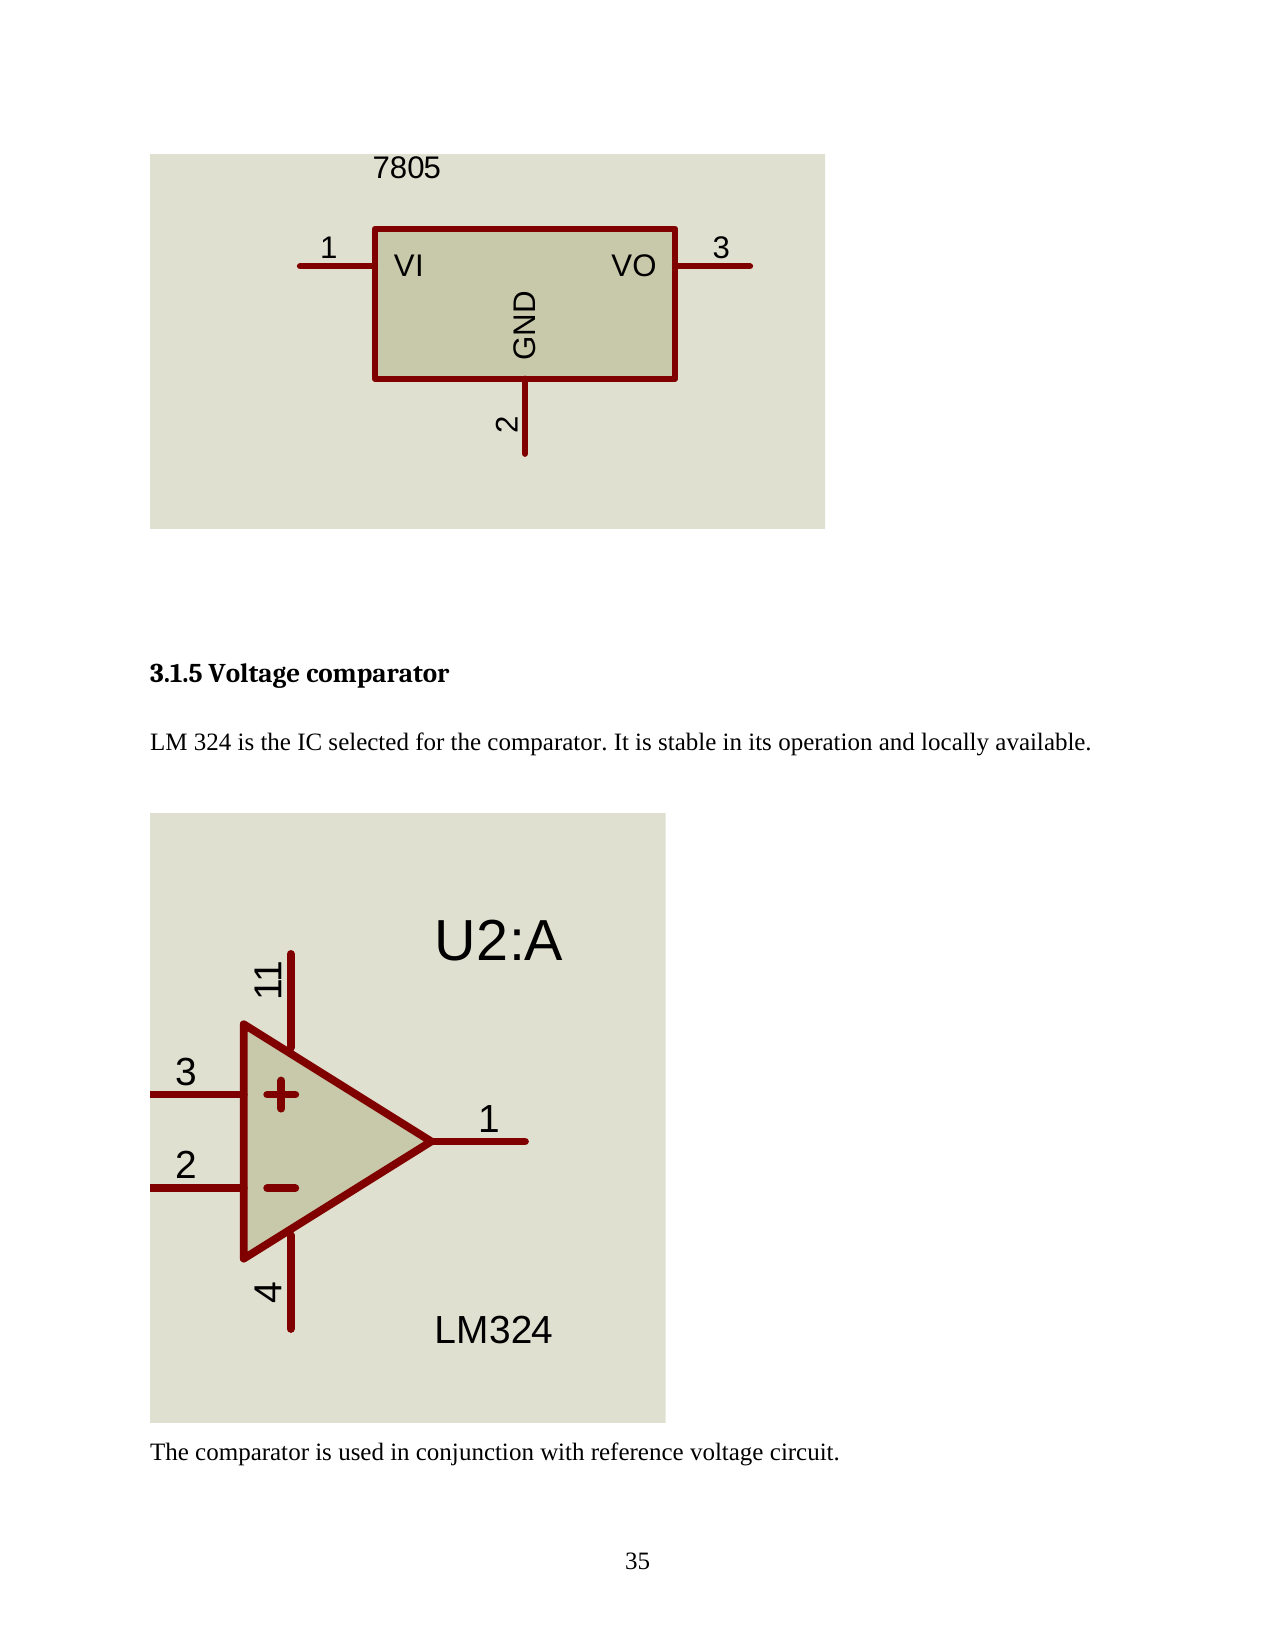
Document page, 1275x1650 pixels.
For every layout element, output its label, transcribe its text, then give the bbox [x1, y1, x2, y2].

text LM 324 is the IC selected for the comparator. It is stable in its operation and locally available. [150, 727, 1125, 756]
text The comparator is used in conjunction with reference voltage circuit. [150, 1437, 1125, 1466]
subtitle 3.1.5 Voltage comparator [150, 658, 1125, 690]
